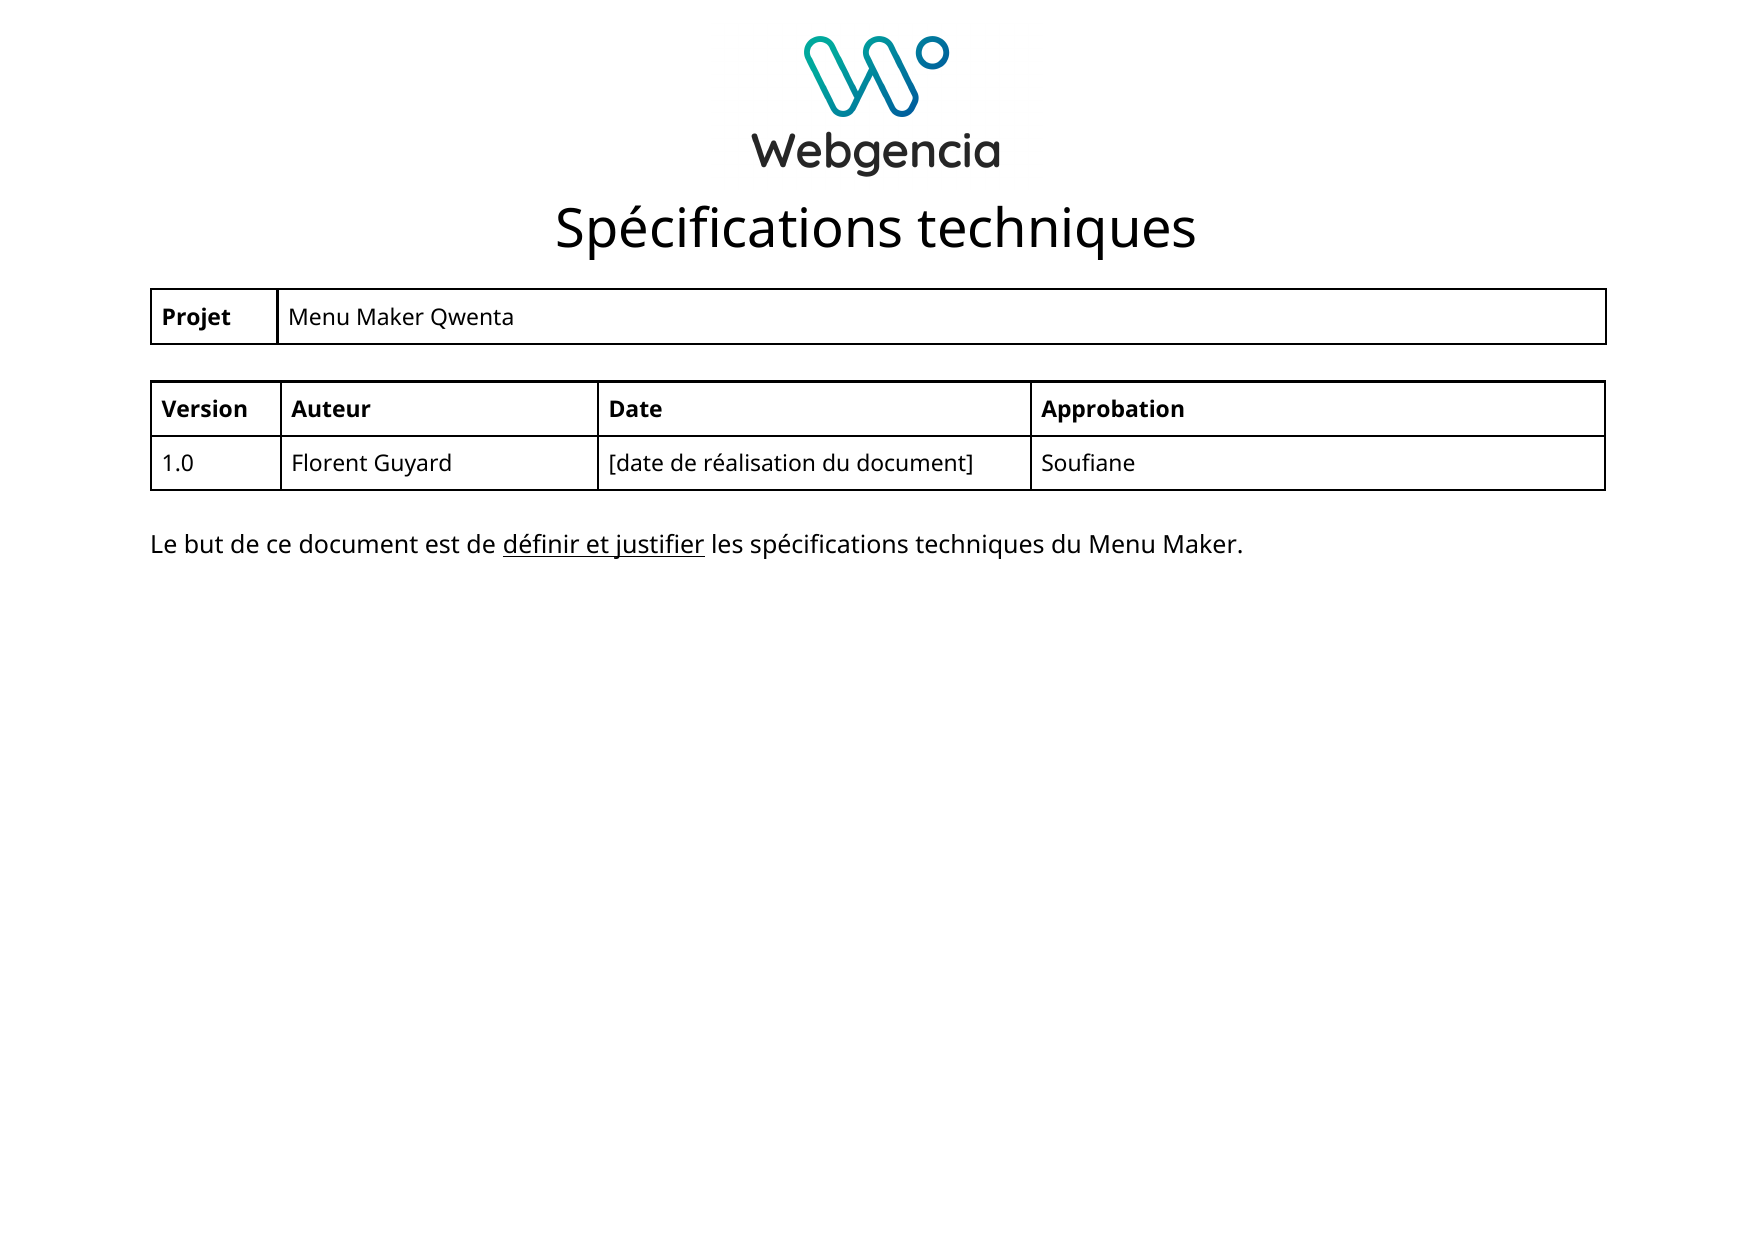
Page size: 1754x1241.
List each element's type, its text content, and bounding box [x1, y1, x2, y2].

table_header Version [152, 383, 280, 434]
title Spécifications techniques [150, 150, 1604, 263]
table_header Projet [152, 290, 276, 342]
table_cell 1.0 [152, 437, 280, 489]
table_header Approbation [1032, 383, 1604, 434]
table_cell [date de réalisation du document] [599, 437, 1030, 489]
table_header Date [599, 383, 1030, 434]
text Le but de ce document est de définir et justifier les spécifications techniques du Menu Maker. [150, 527, 1604, 561]
table_cell Florent Guyard [282, 437, 597, 489]
table_header Menu Maker Qwenta [279, 290, 1605, 342]
table_header Auteur [282, 383, 597, 434]
table_cell Soufiane [1032, 437, 1604, 489]
picture [710, 23, 1043, 150]
